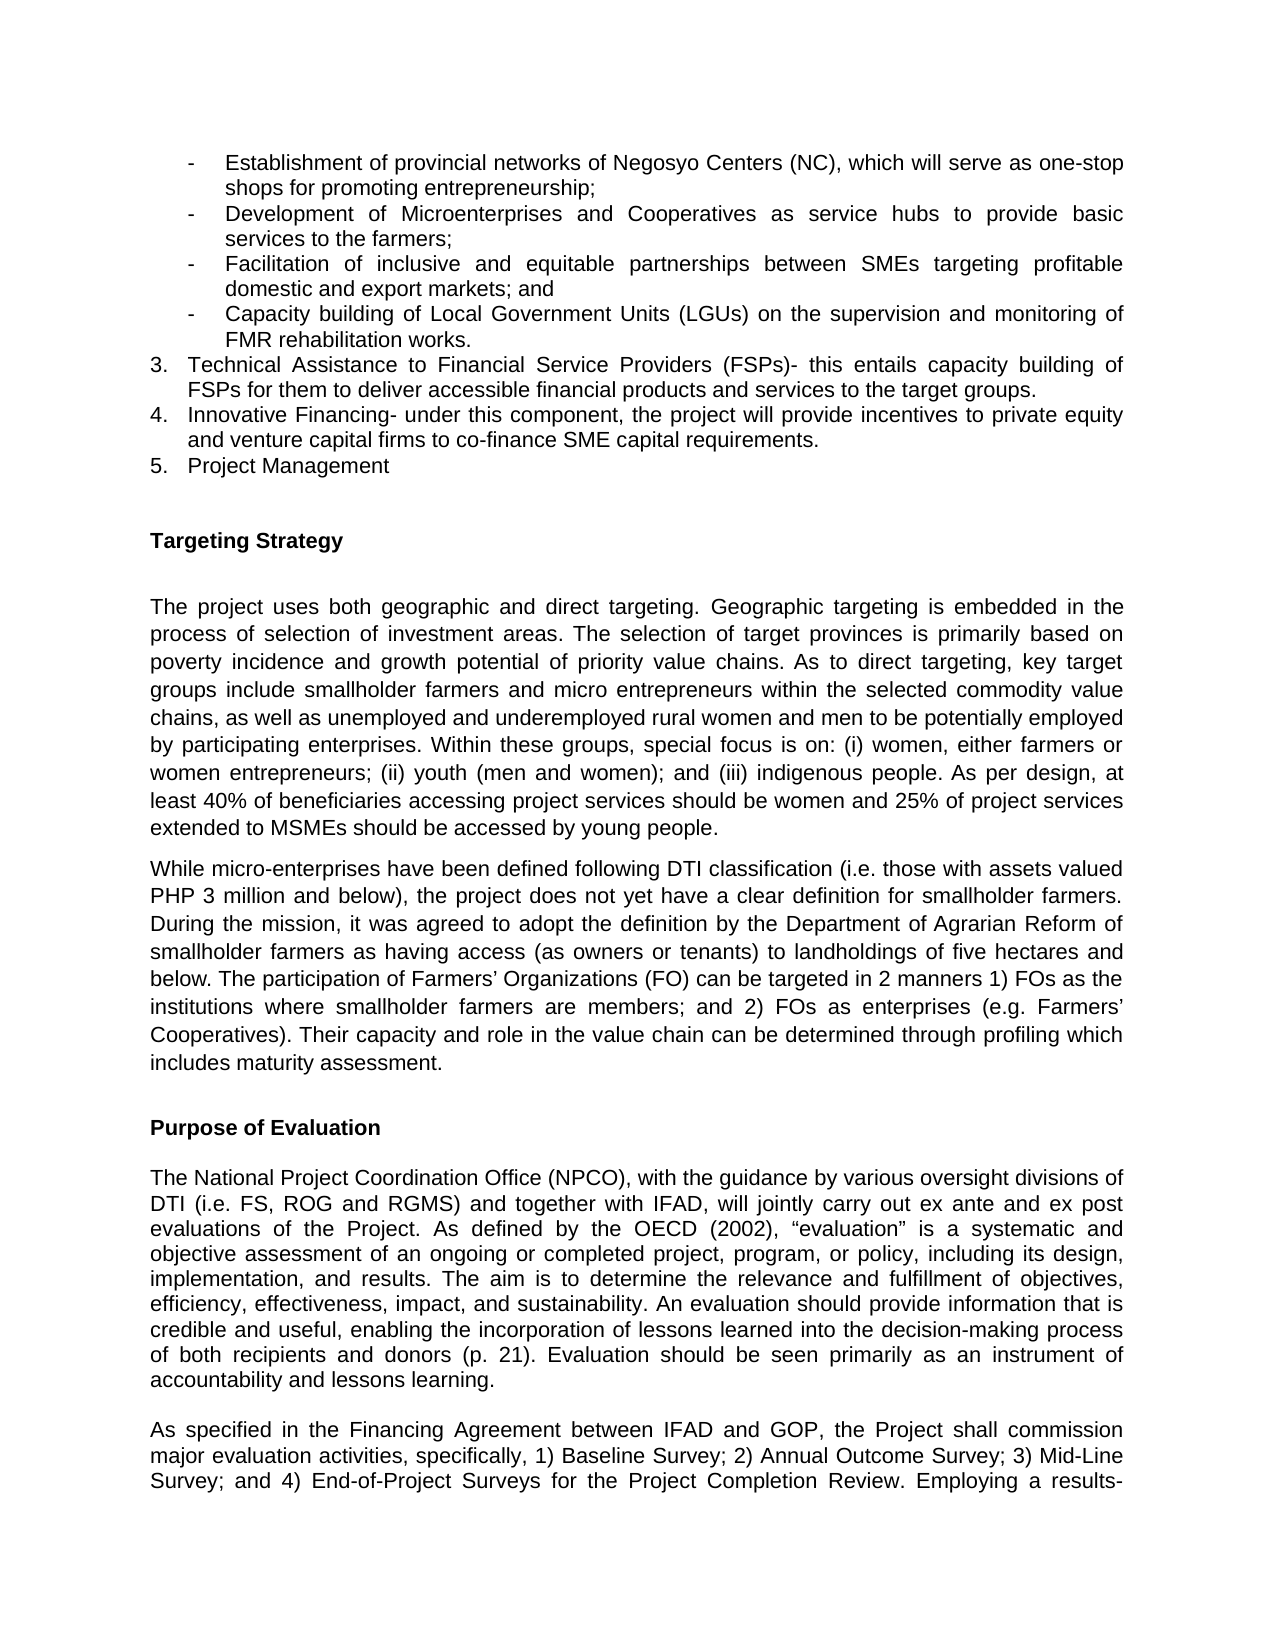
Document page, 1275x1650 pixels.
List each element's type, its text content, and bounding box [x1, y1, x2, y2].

text Purpose of Evaluation [150, 1115, 1125, 1140]
list Innovative Financing- under this component, the project will provide incentives to private equity and venture capital firms to co-finance SME capital requirements. [150, 402, 1125, 452]
list Development of Microenterprises and Cooperatives as service hubs to provide basic services to the farmers; [187, 200, 1125, 251]
text The National Project Coordination Office (NPCO), with the guidance by various oversight divisions of DTI (i.e. FS, ROG and RGMS) and together with IFAD, will jointly carry out ex ante and ex post evaluations of the Project. As defined by the OECD (2002), “evaluation” is a systematic and objective assessment of an ongoing or completed project, program, or policy, including its design, implementation, and results. The aim is to determine the relevance and fulfillment of objectives, efficiency, effectiveness, impact, and sustainability. An evaluation should provide information that is credible and useful, enabling the incorporation of lessons learned into the decision-making process of both recipients and donors (p. 21). Evaluation should be seen primarily as an instrument of accountability and lessons learning. [150, 1165, 1125, 1392]
list Technical Assistance to Financial Service Providers (FSPs)- this entails capacity building of FSPs for them to deliver accessible financial products and services to the target groups. [150, 352, 1125, 402]
list Establishment of provincial networks of Negosyo Centers (NC), which will serve as one-stop shops for promoting entrepreneurship; [187, 150, 1125, 200]
list The project uses both geographic and direct targeting. Geographic targeting is embedded in the process of selection of investment areas. The selection of target provinces is primarily based on poverty incidence and growth potential of priority value chains. As to direct targeting, key target groups include smallholder farmers and micro entrepreneurs within the selected commodity value chains, as well as unemployed and underemployed rural women and men to be potentially employed by participating enterprises. Within these groups, special focus is on: (i) women, either farmers or women entrepreneurs; (ii) youth (men and women); and (iii) indigenous people. As per design, at least 40% of beneficiaries accessing project services should be women and 25% of project services extended to MSMEs should be accessed by young people. [150, 593, 1125, 840]
list Facilitation of inclusive and equitable partnerships between SMEs targeting profitable domestic and export markets; and [187, 251, 1125, 301]
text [150, 1417, 1125, 1493]
list Capacity building of Local Government Units (LGUs) on the supervision and monitoring of FMR rehabilitation works. [187, 301, 1125, 352]
list Project Management [150, 452, 1125, 478]
text Targeting Strategy [150, 528, 1125, 553]
list While micro-enterprises have been defined following DTI classification (i.e. those with assets valued PHP 3 million and below), the project does not yet have a clear definition for smallholder farmers. During the mission, it was agreed to adopt the definition by the Department of Agrarian Reform of smallholder farmers as having access (as owners or tenants) to landholdings of five hectares and below. The participation of Farmers’ Organizations (FO) can be targeted in 2 manners 1) FOs as the institutions where smallholder farmers are members; and 2) FOs as enterprises (e.g. Farmers’ Cooperatives). Their capacity and role in the value chain can be determined through profiling which includes maturity assessment. [150, 855, 1125, 1074]
